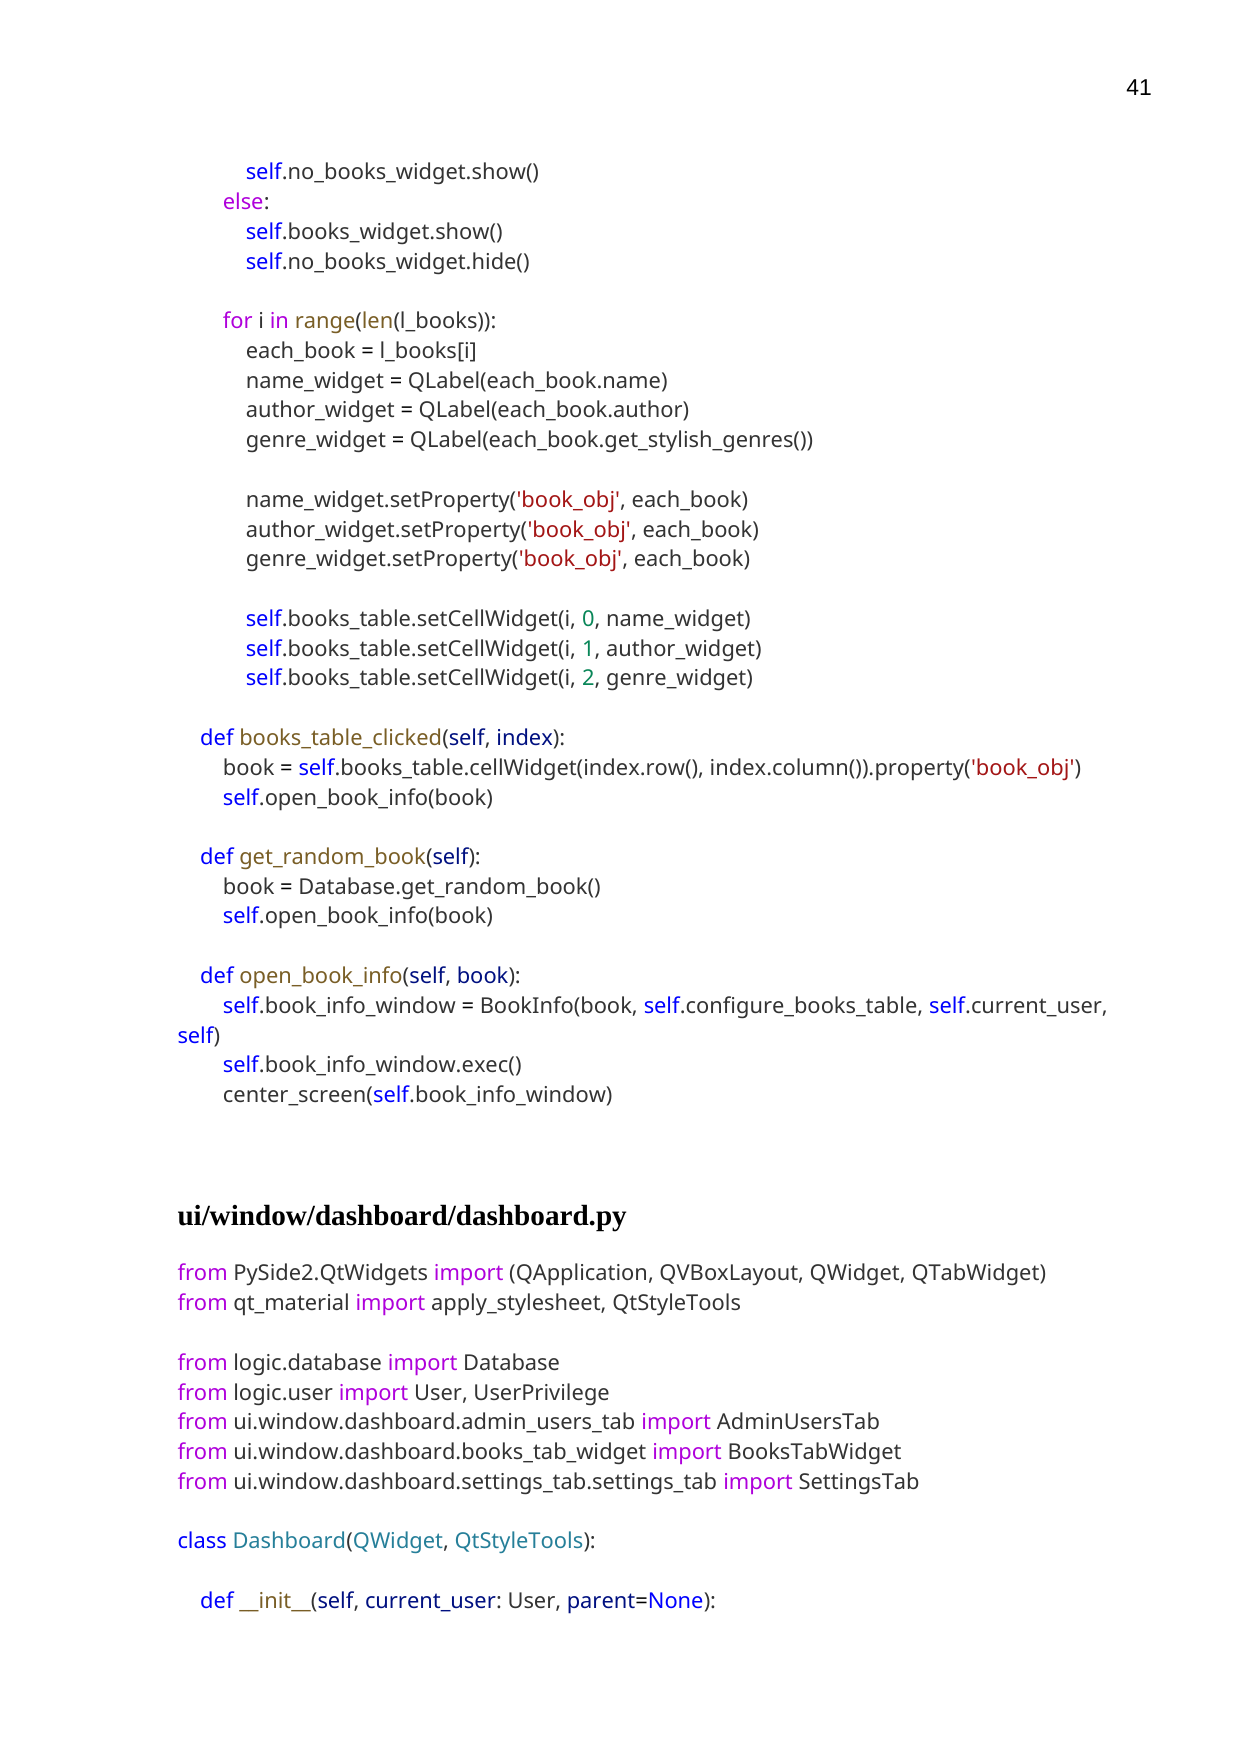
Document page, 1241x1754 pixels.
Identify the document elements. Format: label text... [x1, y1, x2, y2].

text self.open_book_info(book) [177, 901, 1152, 930]
text from qt_material import apply_stylesheet, QtStyleTools [177, 1287, 1152, 1317]
text def books_table_clicked(self, index): [177, 722, 1152, 752]
text self.book_info_window.exec() [177, 1049, 1152, 1079]
text name_widget = QLabel(each_book.name) [177, 365, 1152, 394]
text from ui.window.dashboard.books_tab_widget import BooksTabWidget [177, 1436, 1152, 1466]
text self.open_book_info(book) [177, 781, 1152, 811]
text from ui.window.dashboard.settings_tab.settings_tab import SettingsTab [177, 1466, 1152, 1496]
text book = self.books_table.cellWidget(index.row(), index.column()).property('book_obj') [177, 752, 1152, 781]
text def get_random_book(self): [177, 841, 1152, 871]
text from PySide2.QtWidgets import (QApplication, QVBoxLayout, QWidget, QTabWidget) [177, 1257, 1152, 1287]
text self.books_table.setCellWidget(i, 0, name_widget) [177, 603, 1152, 633]
text genre_widget.setProperty('book_obj', each_book) [177, 543, 1152, 573]
text for i in range(len(l_books)): [177, 305, 1152, 335]
text from ui.window.dashboard.admin_users_tab import AdminUsersTab [177, 1406, 1152, 1436]
text self.no_books_widget.hide() [177, 246, 1152, 275]
text def __init__(self, current_user: User, parent=None): [177, 1585, 1152, 1614]
text def open_book_info(self, book): [177, 960, 1152, 990]
text from logic.user import User, UserPrivilege [177, 1376, 1152, 1406]
text name_widget.setProperty('book_obj', each_book) [177, 484, 1152, 513]
text author_widget = QLabel(each_book.author) [177, 394, 1152, 424]
text center_screen(self.book_info_window) [177, 1079, 1152, 1109]
text each_book = l_books[i] [177, 335, 1152, 365]
text genre_widget = QLabel(each_book.get_stylish_genres()) [177, 424, 1152, 454]
text from logic.database import Database [177, 1347, 1152, 1376]
text self.books_table.setCellWidget(i, 2, genre_widget) [177, 662, 1152, 692]
text self.books_table.setCellWidget(i, 1, author_widget) [177, 633, 1152, 662]
text ui/window/dashboard/dashboard.py [177, 1198, 1152, 1232]
text self.books_widget.show() [177, 216, 1152, 246]
text self.book_info_window = BookInfo(book, self.configure_books_table, self.current_user, self) [177, 990, 1152, 1049]
text class Dashboard(QWidget, QtStyleTools): [177, 1525, 1152, 1555]
text else: [177, 186, 1152, 216]
text author_widget.setProperty('book_obj', each_book) [177, 513, 1152, 543]
text book = Database.get_random_book() [177, 871, 1152, 901]
text self.no_books_widget.show() [177, 156, 1152, 186]
